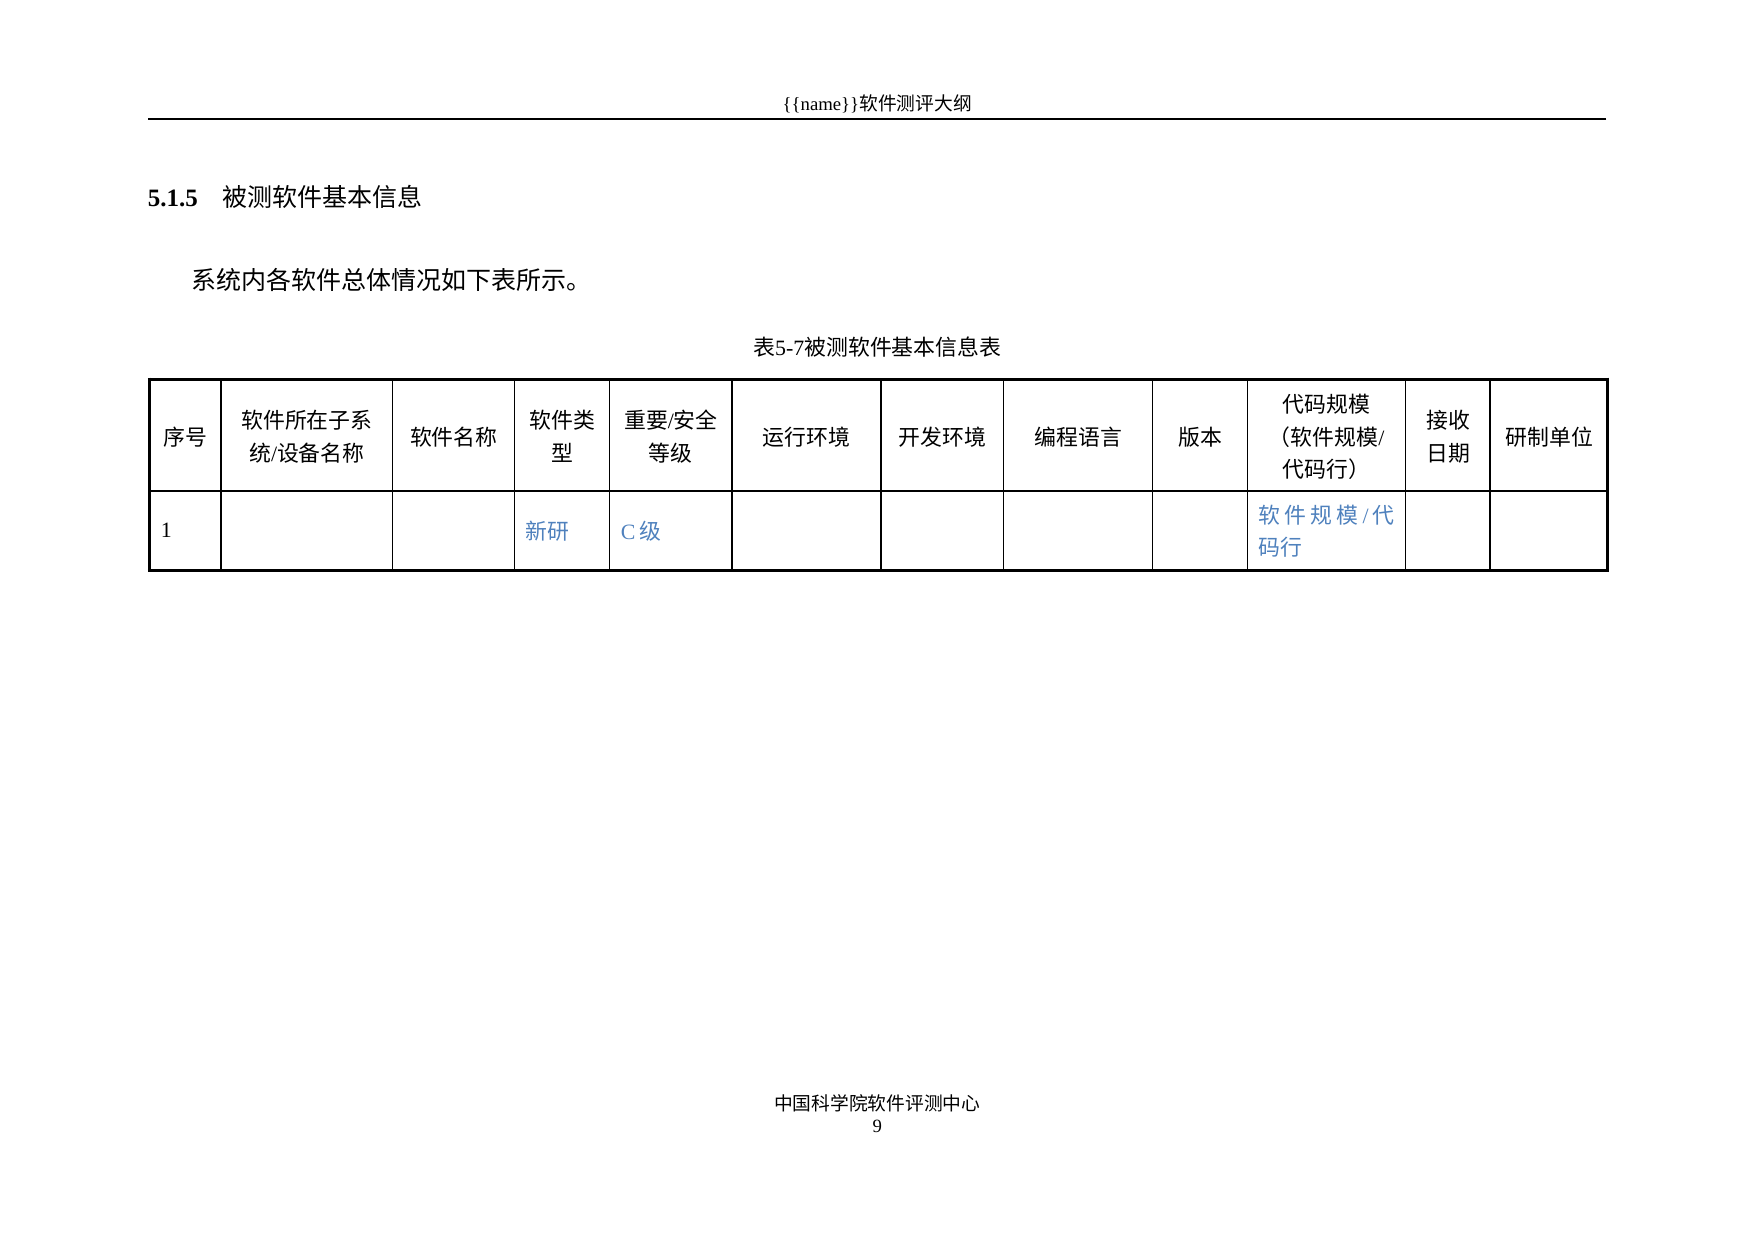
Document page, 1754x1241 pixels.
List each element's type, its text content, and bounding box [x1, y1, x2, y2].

subtitle 被测软件基本信息 [148, 163, 1606, 228]
